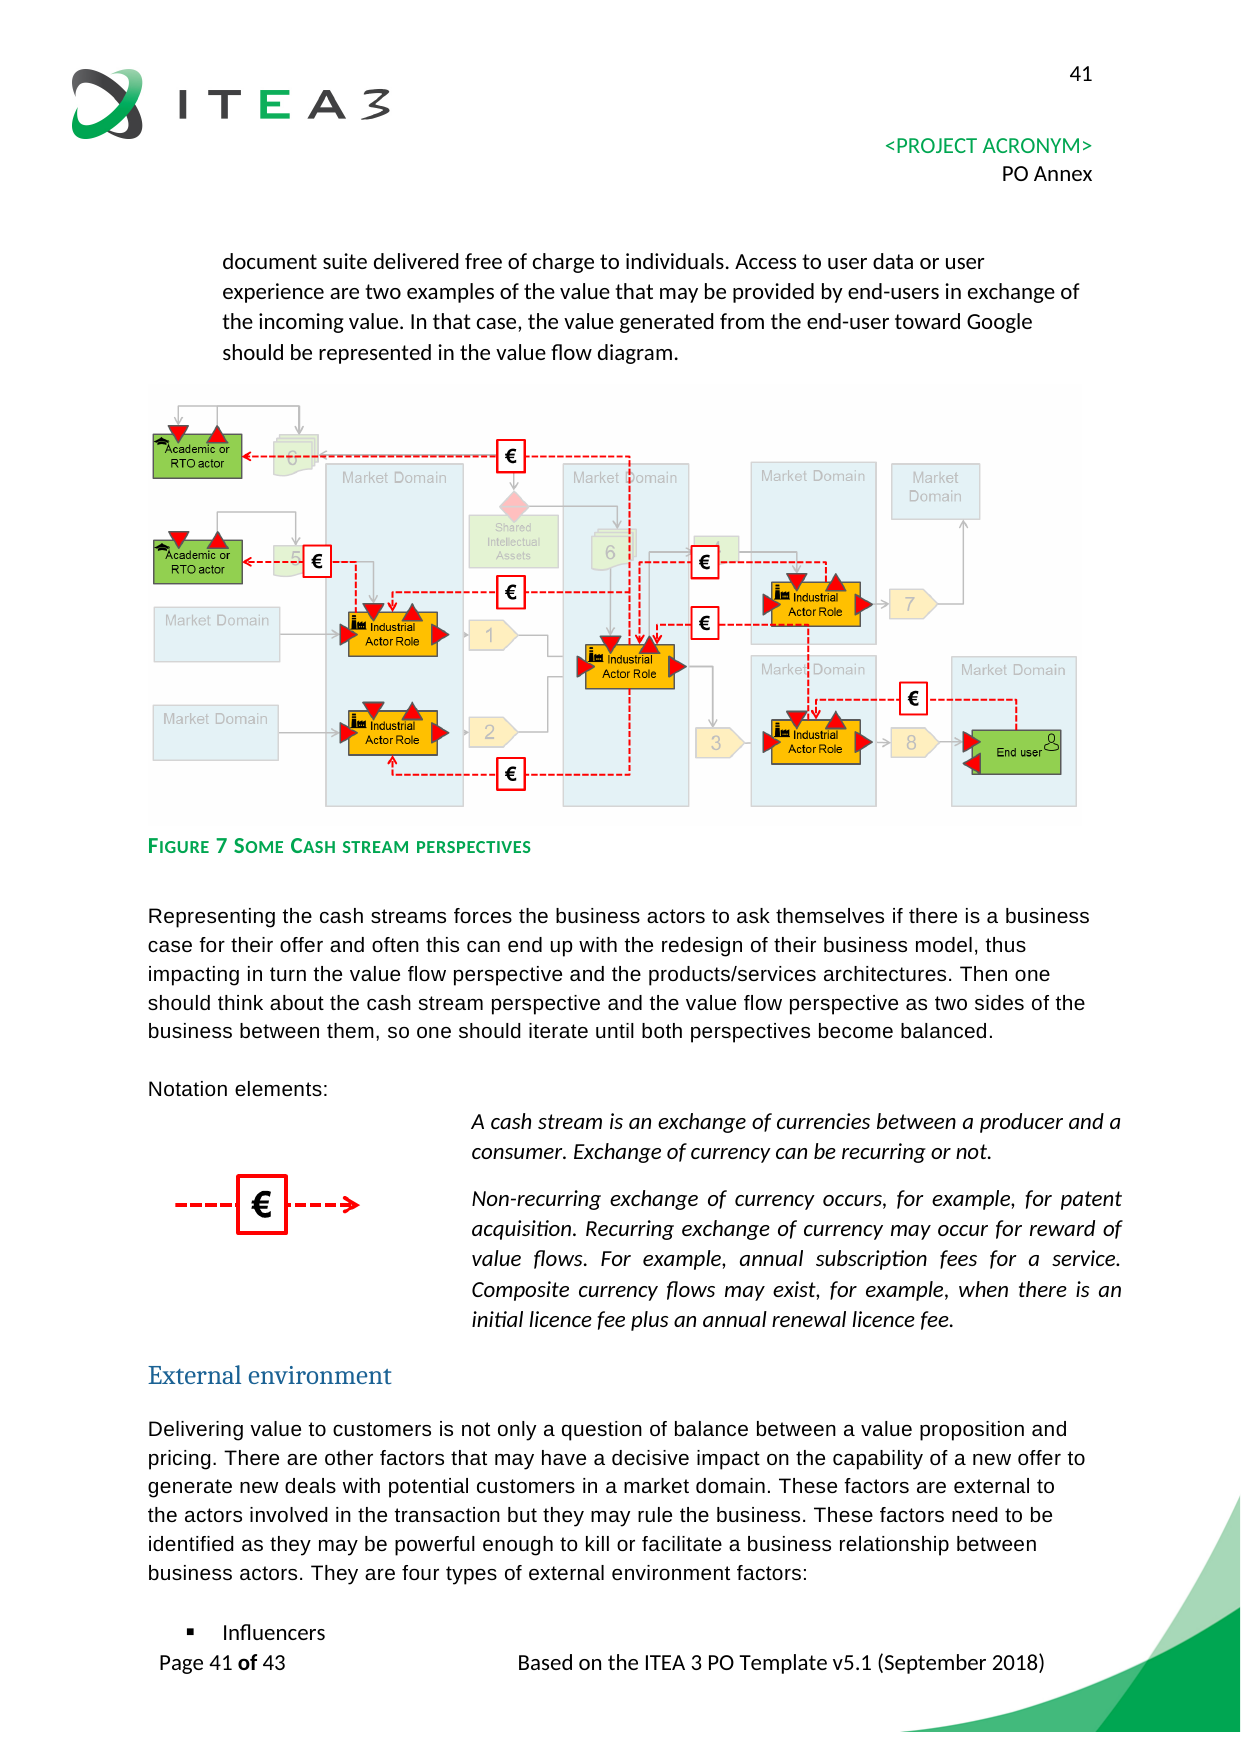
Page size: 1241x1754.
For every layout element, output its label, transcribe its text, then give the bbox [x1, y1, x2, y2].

picture [810, 1464, 1241, 1732]
subtitle External environment [148, 1360, 1092, 1392]
text Delivering value to customers is not only a question of balance between a value proposition and pricing. There are other factors that may have a decisive impact on the capability of a new offer to generate new deals with potential customers in a market domain. These factors are external to the actors involved in the transaction but they may rule the business. These factors need to be identified as they may be powerful enough to kill or facilitate a business relationship between business actors. They are four types of external environment factors: [148, 1417, 1092, 1584]
text Representing the cash streams forces the business actors to ask themselves if there is a business case for their offer and often this can end up with the redesign of their business model, thus impacting in turn the value flow perspective and the products/services architectures. Then one should think about the cash stream perspective and the value flow perspective as two sides of the business between them, so one should iterate until both perspectives become balanced. [148, 904, 1092, 1043]
picture [0, 0, 442, 198]
text Influencers [185, 1618, 1092, 1646]
text Notation elements: [148, 1077, 1092, 1101]
picture [175, 1171, 377, 1248]
picture [147, 384, 1082, 826]
